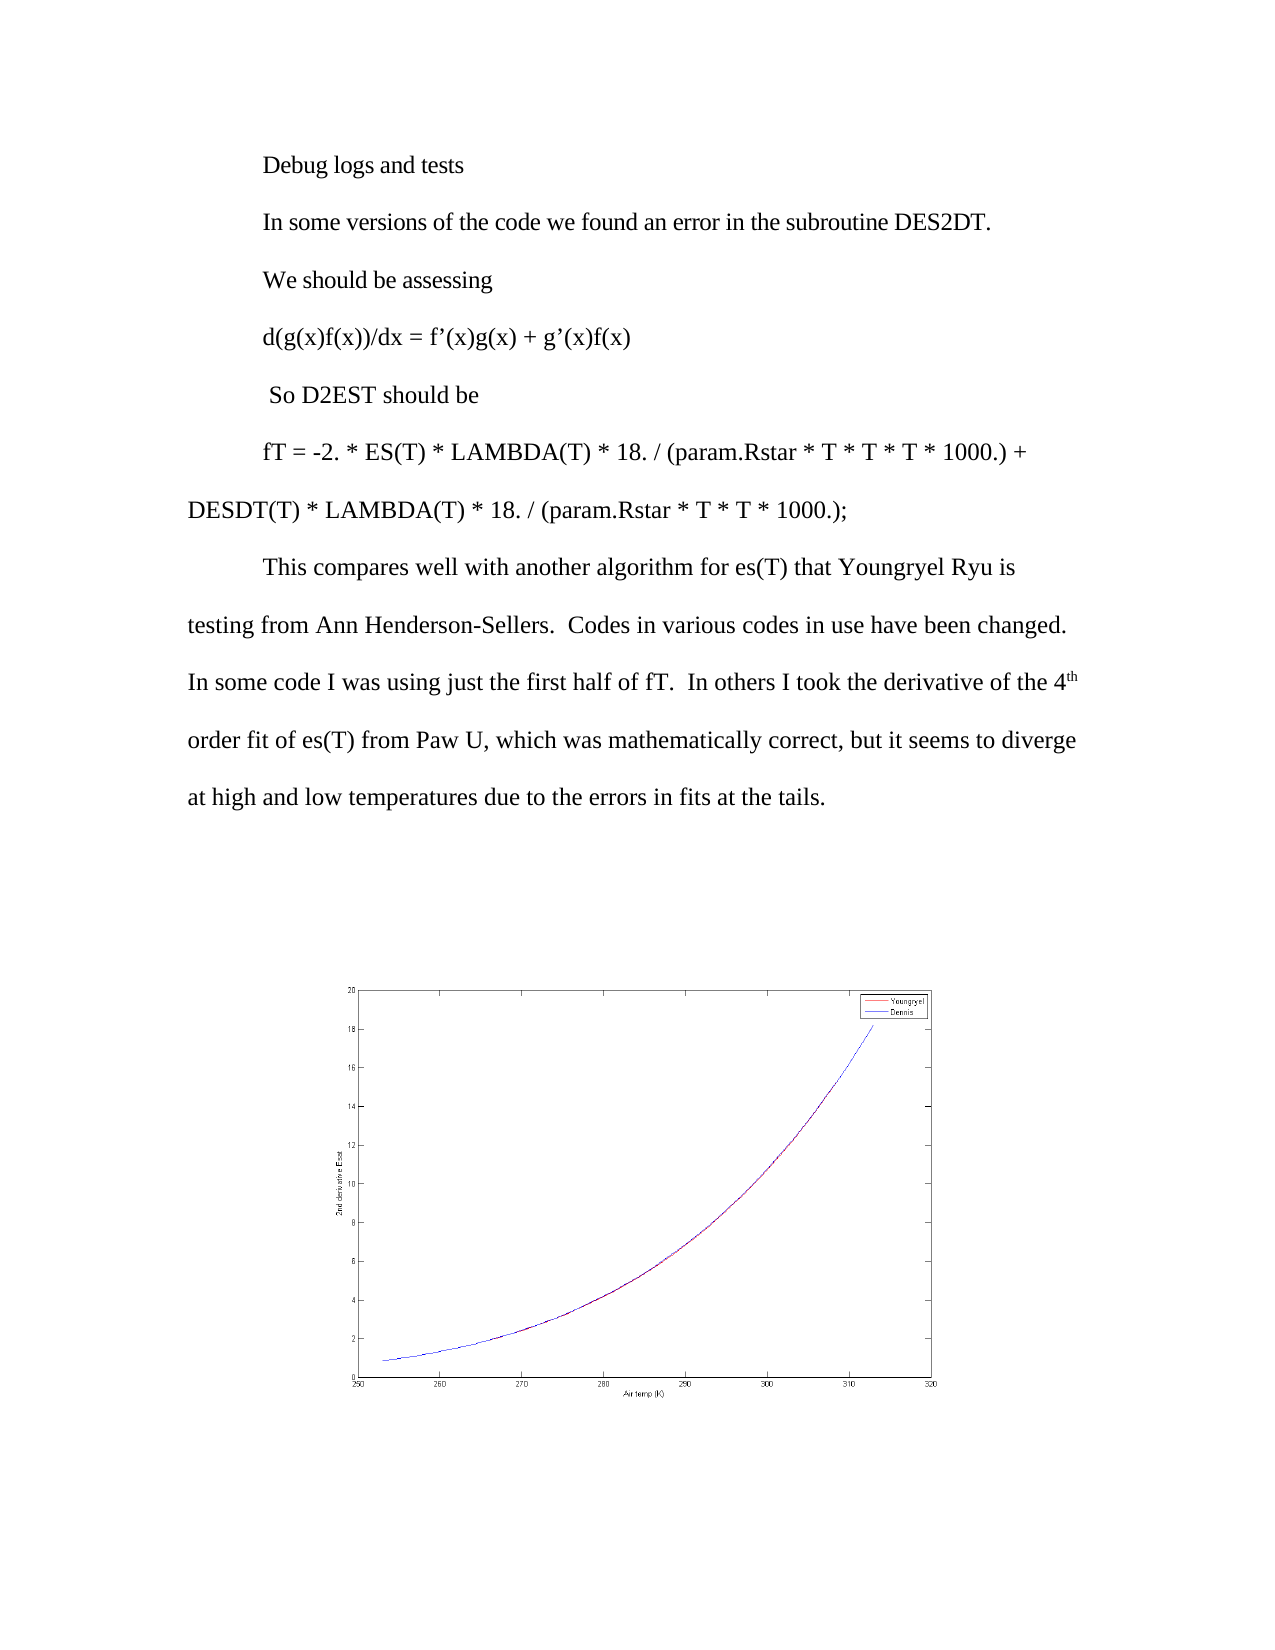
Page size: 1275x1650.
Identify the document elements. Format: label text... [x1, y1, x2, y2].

text We should be assessing [187, 265, 1087, 294]
text fT = -2. * ES(T) * LAMBDA(T) * 18. / (param.Rstar * T * T * T * 1000.) + DESDT(T) * LAMBDA(T) * 18. / (param.Rstar * T * T * 1000.); [187, 437, 1087, 524]
text d(g(x)f(x))/dx = f’(x)g(x) + g’(x)f(x) [187, 322, 1087, 351]
text Debug logs and tests [187, 150, 1087, 179]
text In some versions of the code we found an error in the subroutine DES2DT. [187, 207, 1087, 236]
picture [262, 955, 1001, 1429]
text This compares well with another algorithm for es(T) that Youngryel Ryu is testing from Ann Henderson-Sellers. Codes in various codes in use have been changed. In some code I was using just the first half of fT. In others I took the derivative of the 4th order fit of es(T) from Paw U, which was mathematically correct, but it seems to diverge at high and low temperatures due to the errors in fits at the tails. [187, 552, 1087, 811]
text So D2EST should be [187, 380, 1087, 409]
